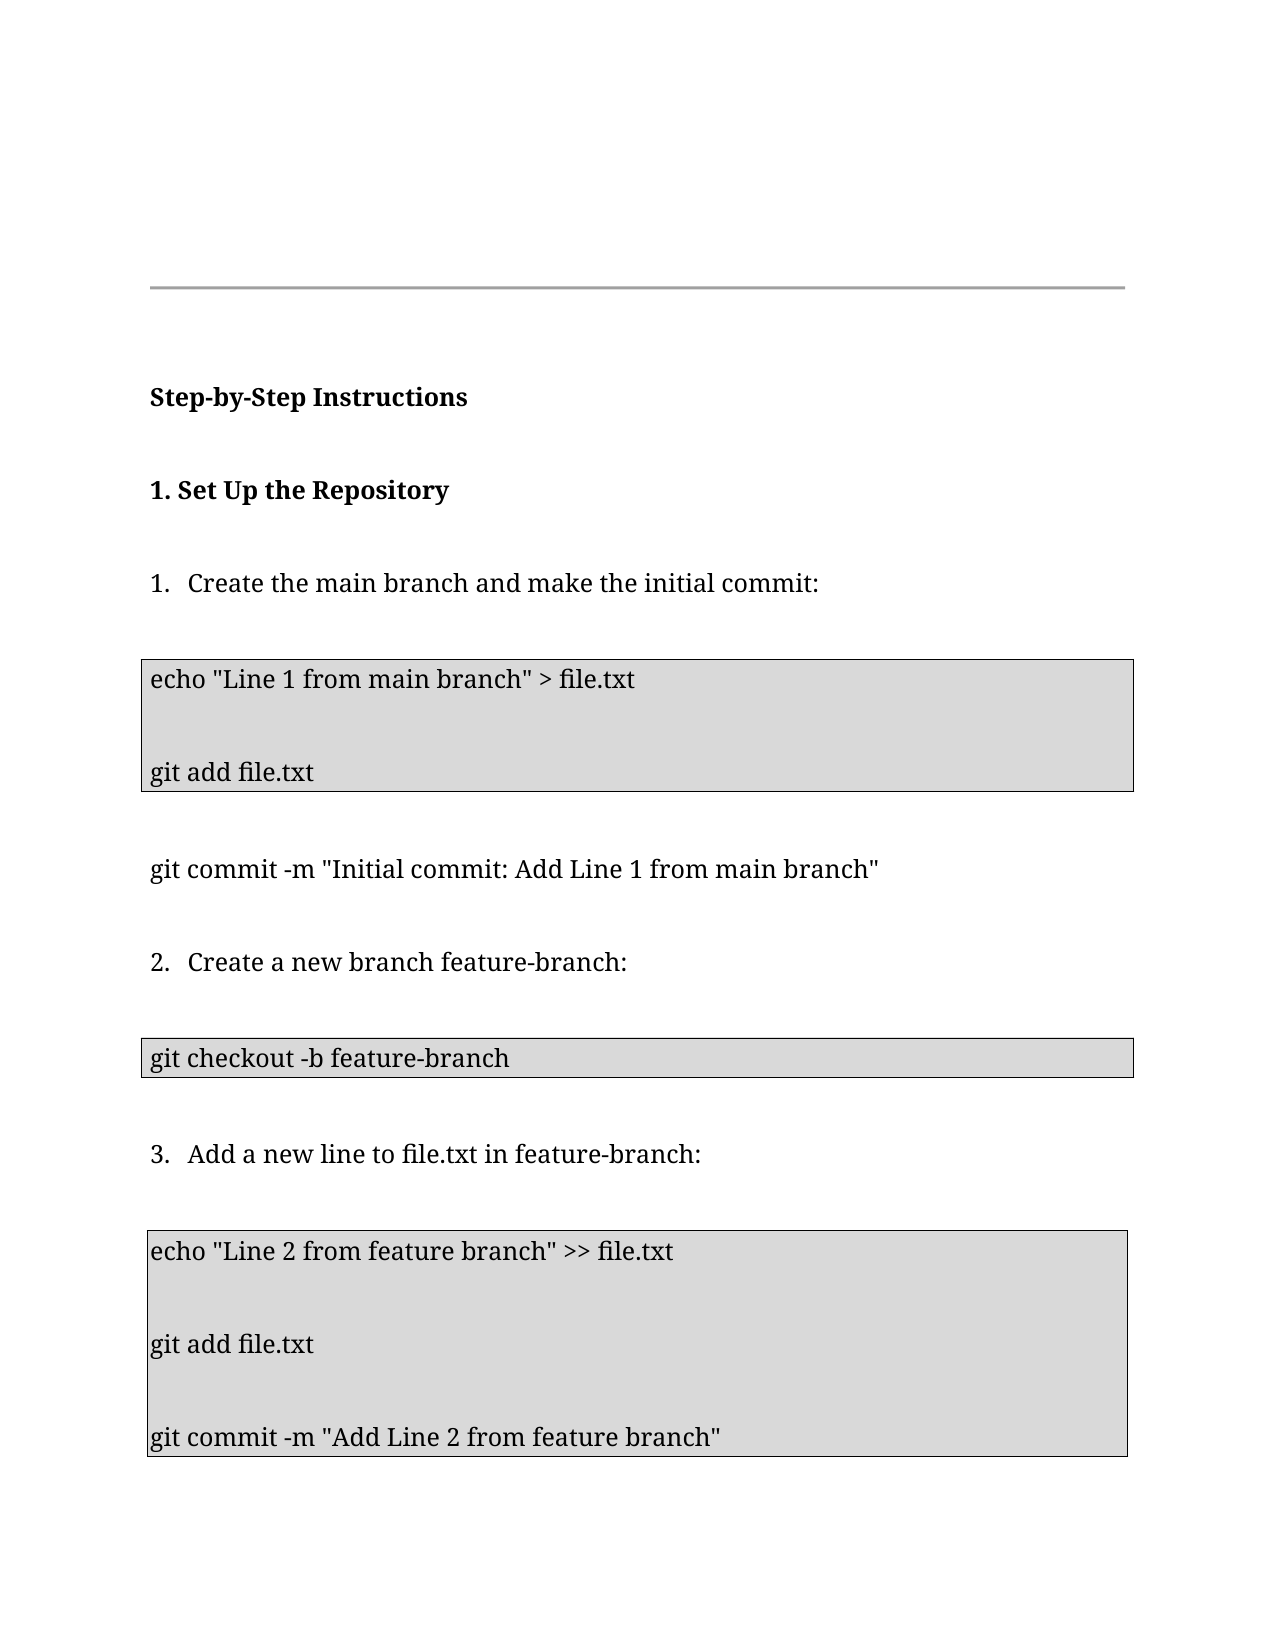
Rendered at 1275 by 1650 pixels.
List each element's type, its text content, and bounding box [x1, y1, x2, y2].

text echo "Line 1 from main branch" > file.txt [142, 660, 1133, 696]
text 1. Set Up the Repository [150, 472, 1125, 507]
text git commit -m "Add Line 2 from feature branch" [148, 1416, 1127, 1456]
text git checkout -b feature-branch [142, 1039, 1133, 1077]
list Create a new branch feature-branch: [150, 944, 1125, 978]
text git commit -m "Initial commit: Add Line 1 from main branch" [150, 851, 1125, 885]
list Create the main branch and make the initial commit: [150, 566, 1125, 600]
list Add a new line to file.txt in feature-branch: [150, 1137, 1125, 1171]
text Step-by-Step Instructions [150, 379, 1125, 413]
text git add file.txt [148, 1323, 1127, 1360]
text echo "Line 2 from feature branch" >> file.txt [148, 1231, 1127, 1267]
text git add file.txt [142, 752, 1133, 791]
